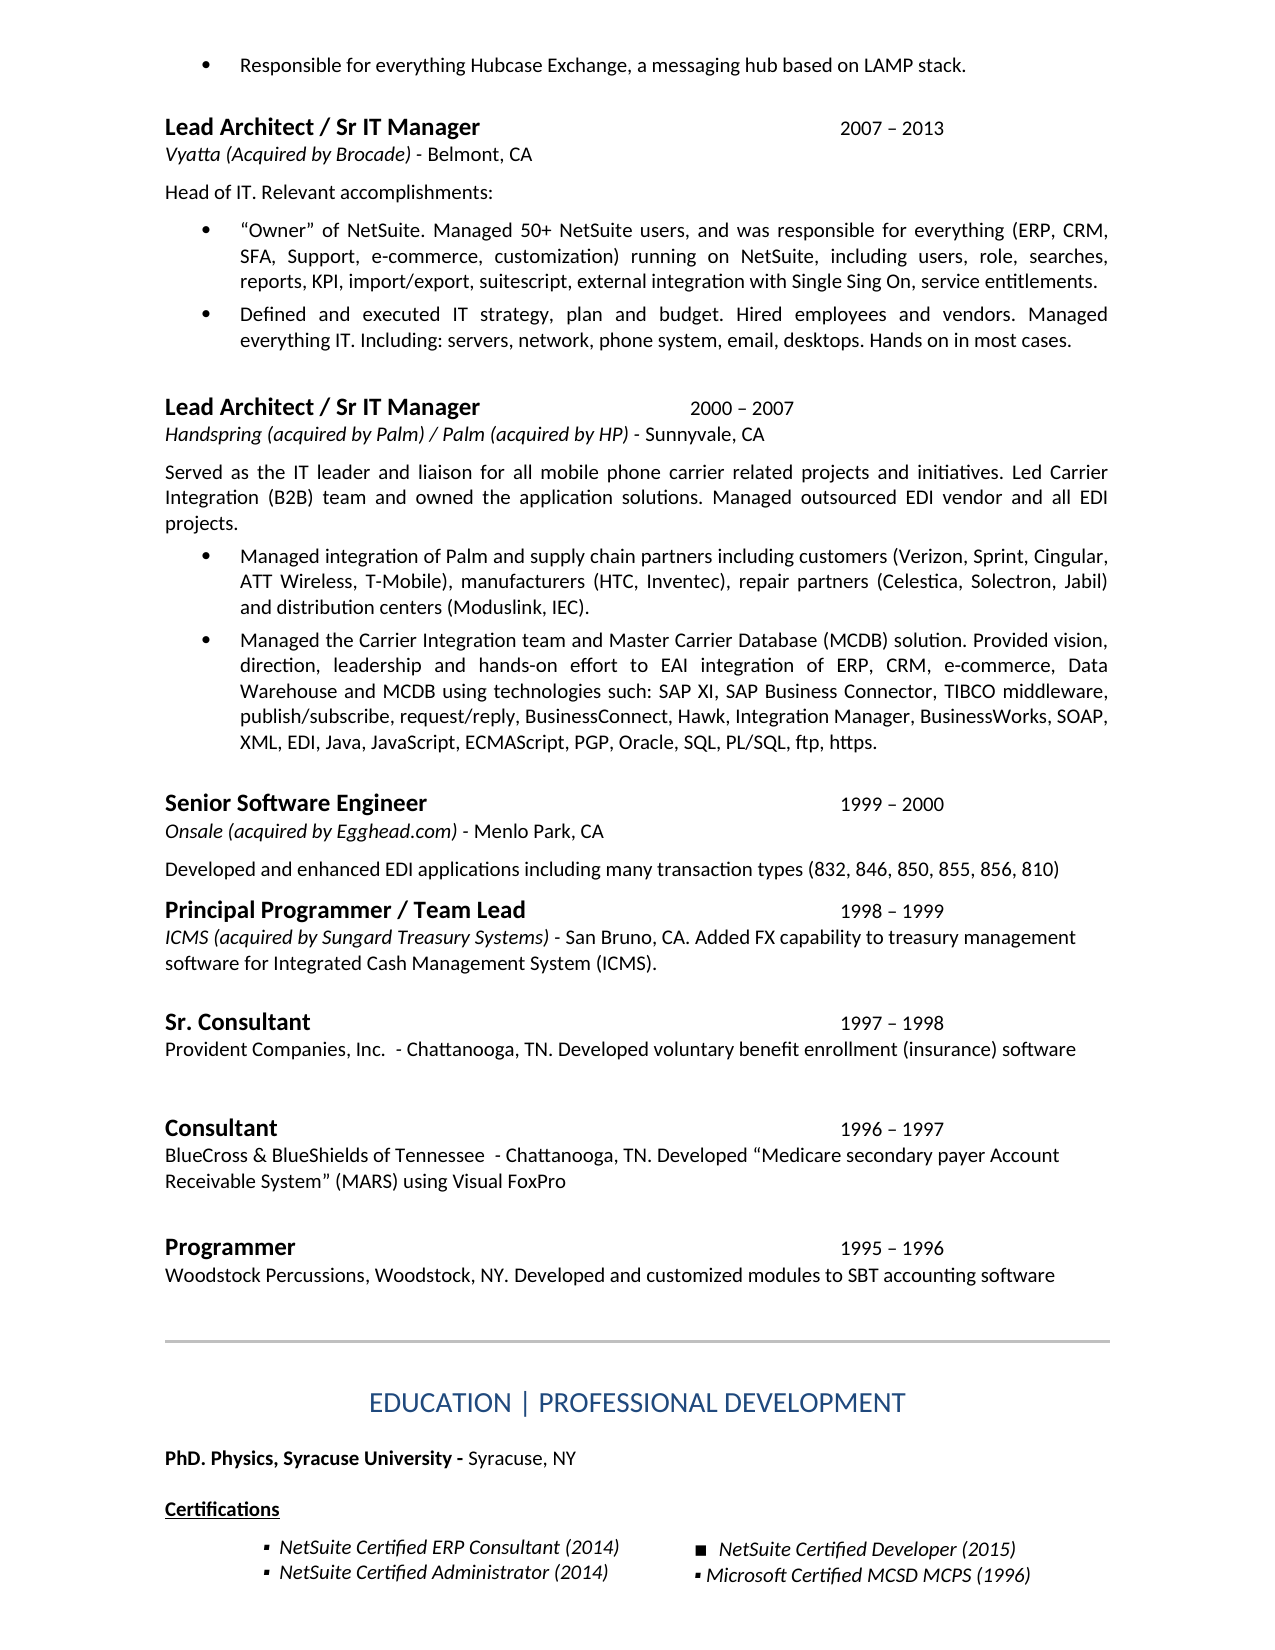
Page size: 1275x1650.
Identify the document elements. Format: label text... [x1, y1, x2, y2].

text ICMS (acquired by Sungard Treasury Systems) - San Bruno, CA. Added FX capability to treasury management software for Integrated Cash Management System (ICMS). [165, 924, 1110, 975]
list Managed the Carrier Integration team and Master Carrier Database (MCDB) solution. Provided vision, direction, leadership and hands-on effort to EAI integration of ERP, CRM, e-commerce, Data Warehouse and MCDB using technologies such: SAP XI, SAP Business Connector, TIBCO middleware, publish/subscribe, request/reply, BusinessConnect, Hawk, Integration Manager, BusinessWorks, SOAP, XML, EDI, Java, JavaScript, ECMAScript, PGP, Oracle, SQL, PL/SQL, ftp, https. [202, 627, 1110, 754]
text Senior Software Engineer 1999 – 2000 [165, 788, 1110, 818]
text Sr. Consultant 1997 – 1998 [165, 1006, 1110, 1036]
list Responsible for everything Hubcase Exchange, a messaging hub based on LAMP stack. [202, 52, 1110, 78]
text Lead Architect / Sr IT Manager 2000 – 2007 [165, 391, 1110, 421]
text Head of IT. Relevant accomplishments: [165, 179, 1110, 205]
text Lead Architect / Sr IT Manager 2007 – 2013 [165, 111, 1110, 142]
text BlueCross & BlueShields of Tennessee - Chattanooga, TN. Developed “Medicare secondary payer Account Receivable System” (MARS) using Visual FoxPro [165, 1143, 1110, 1193]
text Handspring (acquired by Palm) / Palm (acquired by HP) - Sunnyvale, CA [165, 421, 1110, 447]
text Vyatta (Acquired by Brocade) - Belmont, CA [165, 142, 1110, 167]
text Consultant 1996 – 1997 [165, 1112, 1110, 1143]
list Defined and executed IT strategy, plan and budget. Hired employees and vendors. Managed everything IT. Including: servers, network, phone system, email, desktops. Hands on in most cases. [202, 302, 1110, 352]
text Onsale (acquired by Egghead.com) - Menlo Park, CA [165, 818, 1110, 843]
text Certifications [165, 1496, 1110, 1522]
text Principal Programmer / Team Lead 1998 – 1999 [165, 894, 1110, 924]
list Managed integration of Palm and supply chain partners including customers (Verizon, Sprint, Cingular, ATT Wireless, T-Mobile), manufacturers (HTC, Inventec), repair partners (Celestica, Solectron, Jabil) and distribution centers (Moduslink, IEC). [202, 543, 1110, 619]
table_header ▪ NetSuite Certified Developer (2015) ▪ Microsoft Certified MCSD MCPS (1996) [683, 1534, 1114, 1588]
text Developed and enhanced EDI applications including many transaction types (832, 846, 850, 855, 856, 810) [165, 856, 1110, 881]
list “Owner” of NetSuite. Managed 50+ NetSuite users, and was responsible for everything (ERP, CRM, SFA, Support, e-commerce, customization) running on NetSuite, including users, role, searches, reports, KPI, import/export, suitescript, external integration with Single Sing On, service entitlements. [202, 217, 1110, 294]
text EDUCATION | PROFESSIONAL DEVELOPMENT [165, 1384, 1110, 1420]
text Provident Companies, Inc. - Chattanooga, TN. Developed voluntary benefit enrollment (insurance) software [165, 1036, 1110, 1062]
text PhD. Physics, Syracuse University - Syracuse, NY [165, 1445, 1110, 1471]
table_header ▪ NetSuite Certified ERP Consultant (2014) ▪ NetSuite Certified Administrator (2014) [251, 1534, 682, 1588]
text Woodstock Percussions, Woodstock, NY. Developed and customized modules to SBT accounting software [165, 1262, 1110, 1287]
text Programmer 1995 – 1996 [165, 1231, 1110, 1262]
text Served as the IT leader and liaison for all mobile phone carrier related projects and initiatives. Led Carrier Integration (B2B) team and owned the application solutions. Managed outsourced EDI vendor and all EDI projects. [165, 459, 1110, 535]
